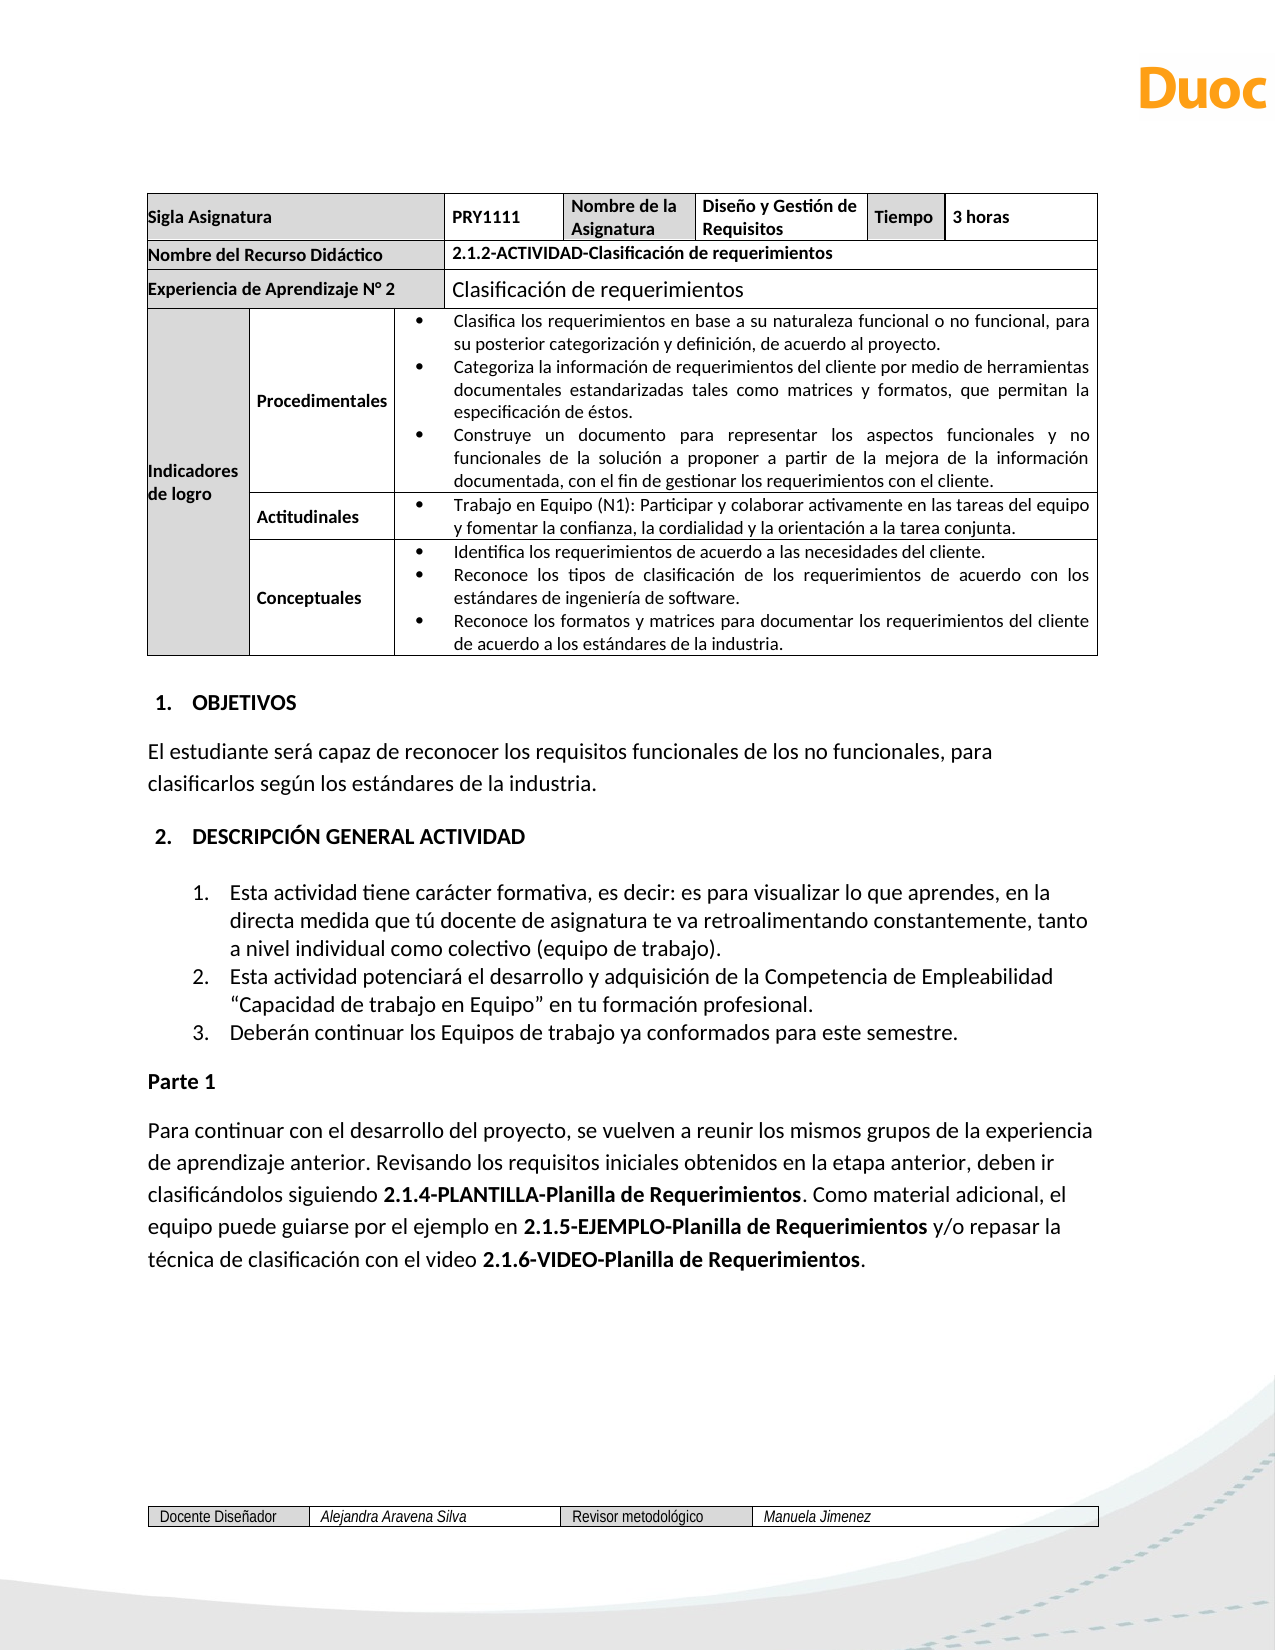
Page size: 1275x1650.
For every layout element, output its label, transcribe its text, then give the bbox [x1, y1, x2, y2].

table_header Sigla Asignatura [148, 194, 444, 239]
list OBJETIVOS [154, 688, 1098, 716]
table_header Tiempo [868, 194, 944, 239]
table_cell Identifica los requerimientos de acuerdo a las necesidades del cliente. Reconoce los tipos de clasificación de los requerimientos de acuerdo con los estándares de ingeniería de software. Reconoce los formatos y matrices para documentar los requerimientos del cliente de acuerdo a los estándares de la industria. [395, 540, 1097, 655]
list Esta actividad tiene carácter formativa, es decir: es para visualizar lo que aprendes, en la directa medida que tú docente de asignatura te va retroalimentando constantemente, tanto a nivel individual como colectivo (equipo de trabajo). [192, 878, 1098, 962]
table_header Diseño y Gestión de Requisitos [696, 194, 867, 239]
text El estudiante será capaz de reconocer los requisitos funcionales de los no funcionales, para clasificarlos según los estándares de la industria. [148, 737, 1098, 797]
table_cell Experiencia de Aprendizaje N° 2 [148, 270, 444, 308]
list Deberán continuar los Equipos de trabajo ya conformados para este semestre. [192, 1018, 1098, 1046]
table_cell Indicadores de logro [148, 309, 249, 655]
list DESCRIPCIÓN GENERAL ACTIVIDAD [154, 822, 1098, 850]
table_cell Actitudinales [250, 493, 394, 539]
table_cell Clasificación de requerimientos [445, 270, 1097, 308]
picture [0, 1375, 1275, 1650]
table_header Nombre de la Asignatura [564, 194, 695, 239]
table_cell 2.1.2-ACTIVIDAD-Clasificación de requerimientos [445, 241, 1097, 269]
list Esta actividad potenciará el desarrollo y adquisición de la Competencia de Empleabilidad “Capacidad de trabajo en Equipo” en tu formación profesional. [192, 962, 1098, 1018]
table_cell Nombre del Recurso Didáctico [148, 241, 444, 269]
table_cell Conceptuales [250, 540, 394, 655]
table_cell Trabajo en Equipo (N1): Participar y colaborar activamente en las tareas del equipo y fomentar la confianza, la cordialidad y la orientación a la tarea conjunta. [395, 493, 1097, 539]
text Para continuar con el desarrollo del proyecto, se vuelven a reunir los mismos grupos de la experiencia de aprendizaje anterior. Revisando los requisitos iniciales obtenidos en la etapa anterior, deben ir clasificándolos siguiendo 2.1.4-PLANTILLA-Planilla de Requerimientos. Como material adicional, el equipo puede guiarse por el ejemplo en 2.1.5-EJEMPLO-Planilla de Requerimientos y/o repasar la técnica de clasificación con el video 2.1.6-VIDEO-Planilla de Requerimientos. [148, 1116, 1098, 1273]
table_cell Clasifica los requerimientos en base a su naturaleza funcional o no funcional, para su posterior categorización y definición, de acuerdo al proyecto. Categoriza la información de requerimientos del cliente por medio de herramientas documentales estandarizadas tales como matrices y formatos, que permitan la especificación de éstos. Construye un documento para representar los aspectos funcionales y no funcionales de la solución a proponer a partir de la mejora de la información documentada, con el fin de gestionar los requerimientos con el cliente. [395, 309, 1097, 492]
table_header 3 horas [946, 194, 1097, 239]
table_header PRY1111 [445, 194, 563, 239]
table_cell Procedimentales [250, 309, 394, 492]
picture [1139, 53, 1275, 121]
text Parte 1 [148, 1067, 1098, 1095]
